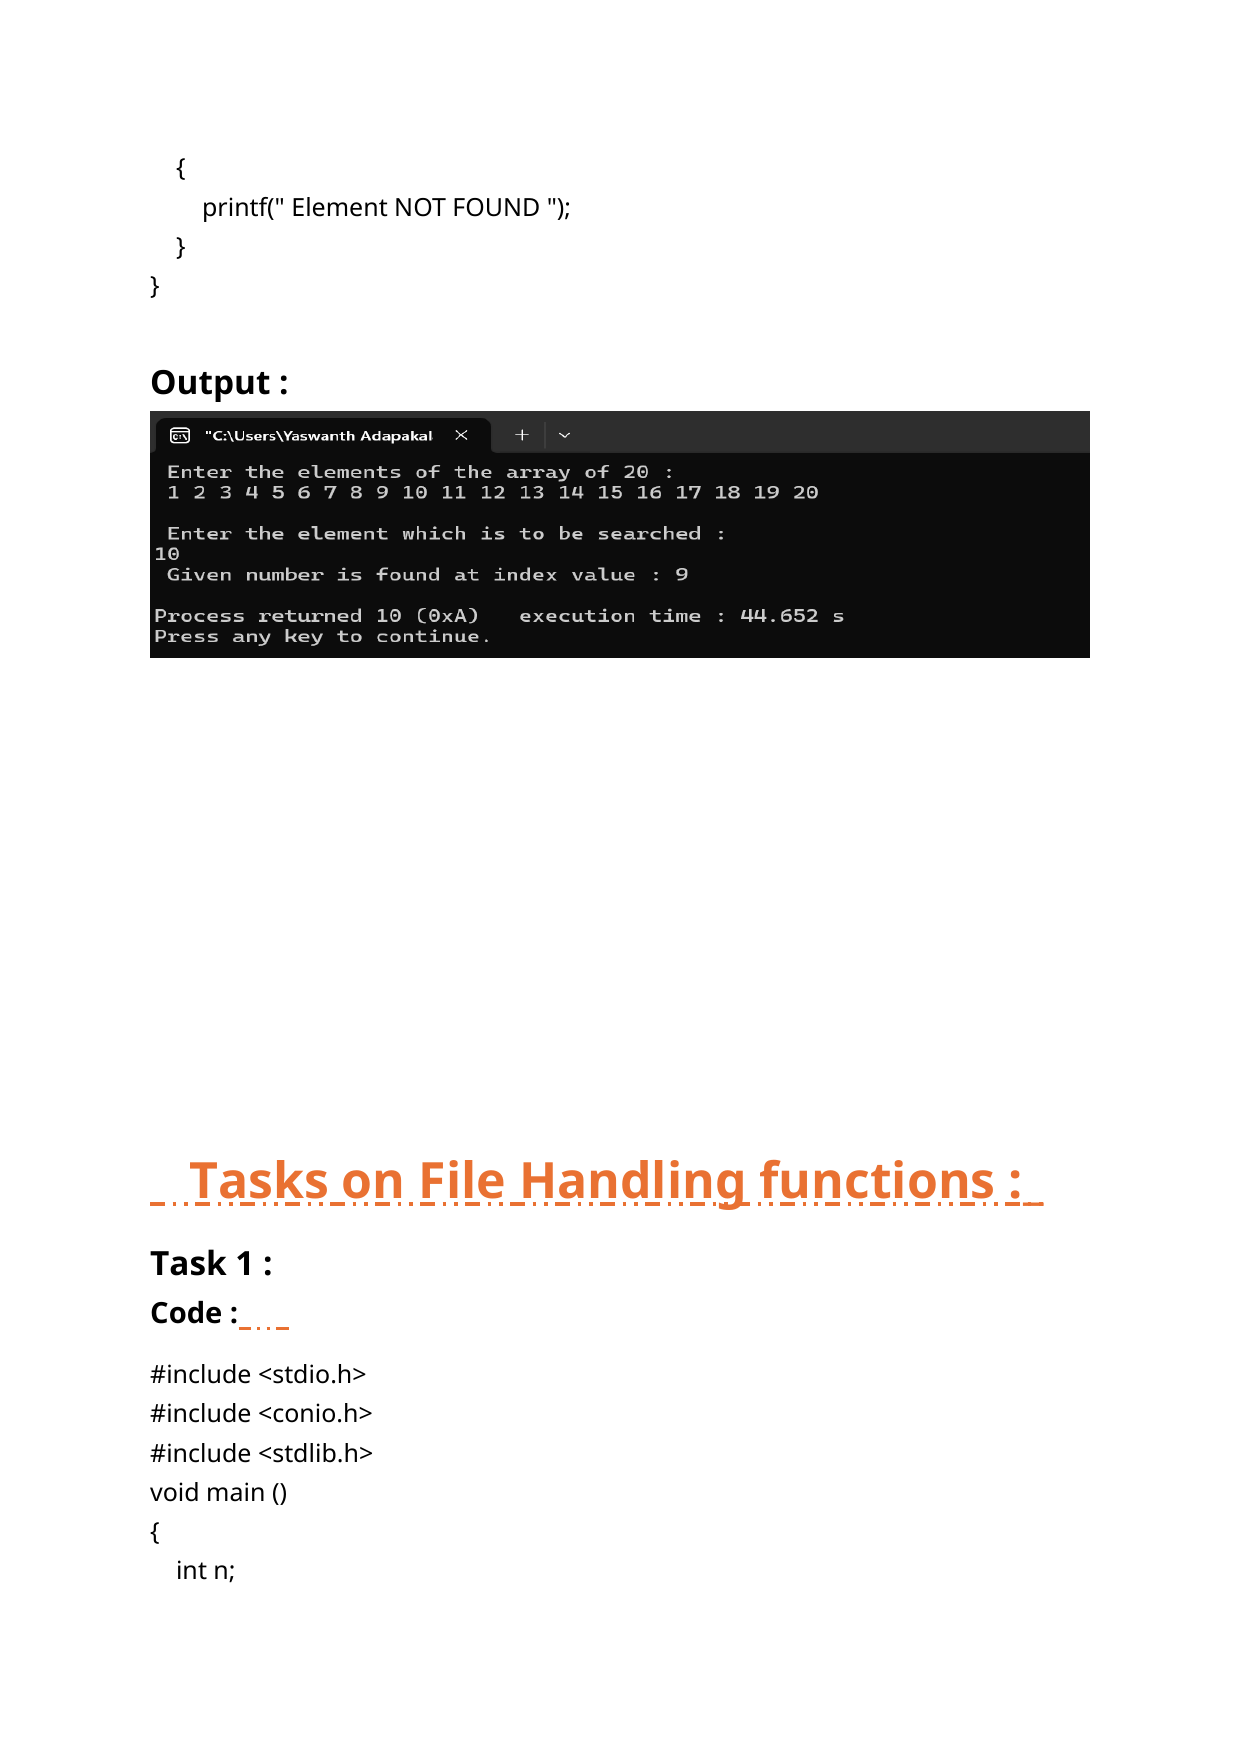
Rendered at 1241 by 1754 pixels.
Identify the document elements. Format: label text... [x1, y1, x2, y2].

text { [150, 150, 1090, 184]
text printf(" Element NOT FOUND "); [150, 189, 1090, 223]
text Task 1 : [150, 1240, 1090, 1285]
text } [150, 267, 1090, 302]
text Code : [150, 1292, 1090, 1332]
picture [150, 411, 1090, 658]
text #include <conio.h> [150, 1396, 1090, 1430]
text Output : [150, 359, 1090, 404]
text void main () [150, 1474, 1090, 1508]
text { [150, 1514, 1090, 1548]
text int n; [150, 1553, 1090, 1587]
text #include <stdio.h> [150, 1357, 1090, 1391]
text #include <stdlib.h> [150, 1435, 1090, 1469]
text Tasks on File Handling functions :_ [150, 1145, 1090, 1213]
text } [150, 228, 1090, 262]
